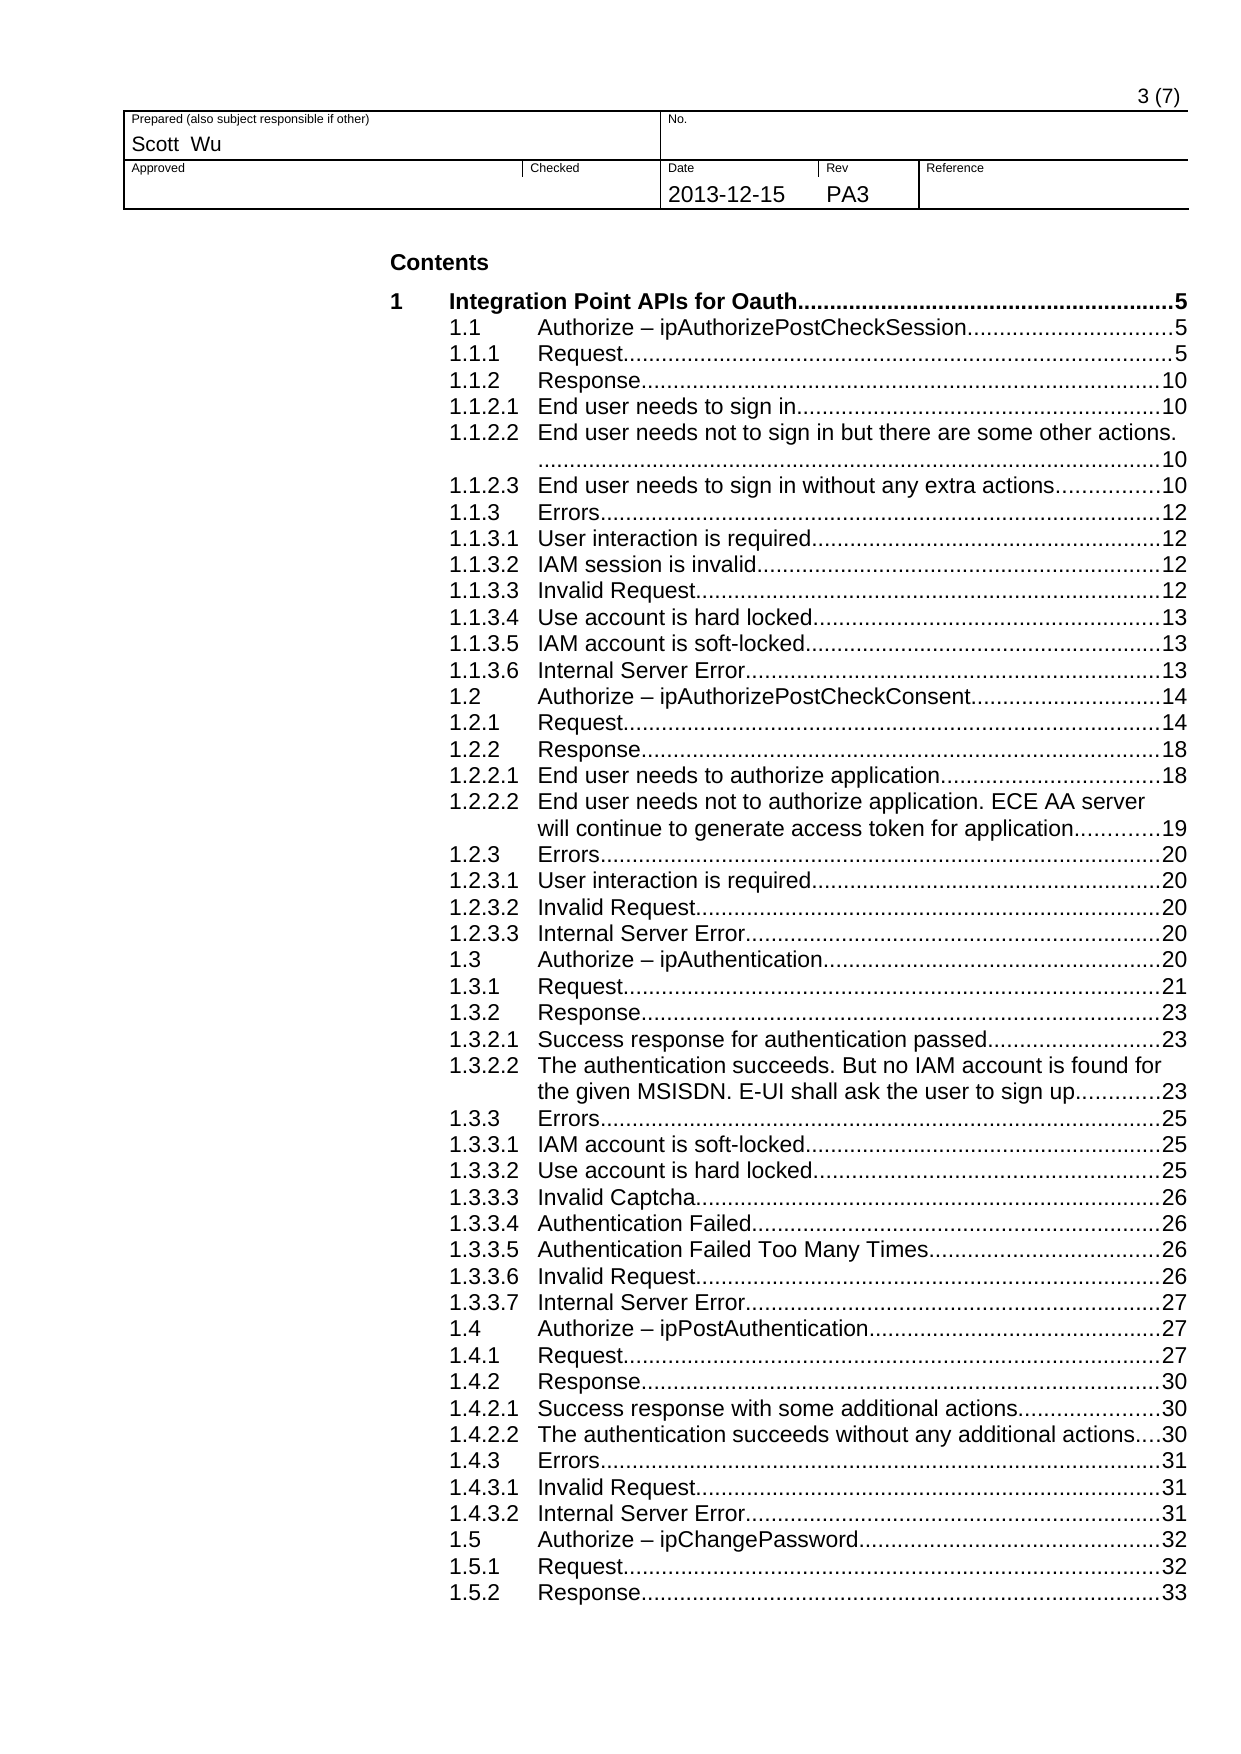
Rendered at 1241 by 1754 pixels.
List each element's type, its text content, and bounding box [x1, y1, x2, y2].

text 1.5.1 Request 32 [449, 1553, 1181, 1579]
text 1 Integration Point APIs for Oauth 5 [390, 288, 1181, 314]
text 1.1.3.3 Invalid Request 12 [449, 577, 1181, 604]
text 1.1.3.5 IAM account is soft-locked 13 [449, 630, 1181, 657]
text 1.3.2.2 The authentication succeeds. But no IAM account is found for the given MSISDN. E-UI shall ask the user to sign up. 23 [449, 1052, 1181, 1104]
text 1.3.2.1 Success response for authentication passed. 23 [449, 1026, 1181, 1052]
text 1.2.1 Request 14 [449, 709, 1181, 736]
text 1.3.3.1 IAM account is soft-locked 25 [449, 1131, 1181, 1157]
text 1.1 Authorize – ipAuthorizePostCheckSession 5 [449, 314, 1181, 340]
text 1.4.2 Response 30 [449, 1368, 1181, 1394]
text 1.3 Authorize – ipAuthentication 20 [449, 946, 1181, 973]
text 1.1.1 Request 5 [449, 340, 1181, 367]
text 1.2.3.2 Invalid Request 20 [449, 894, 1181, 920]
text 1.3.3.2 Use account is hard locked 25 [449, 1157, 1181, 1184]
text 1.1.2.3 End user needs to sign in without any extra actions 10 [449, 472, 1181, 498]
text 1.3.3.5 Authentication Failed Too Many Times 26 [449, 1236, 1181, 1263]
text 1.3.3.6 Invalid Request 26 [449, 1263, 1181, 1289]
text 1.1.2.2 End user needs not to sign in but there are some other actions. 10 [449, 419, 1181, 472]
text 1.2.2 Response 18 [449, 736, 1181, 762]
text 1.4.3 Errors 31 [449, 1447, 1181, 1473]
text 1.4.2.2 The authentication succeeds without any additional actions. 30 [449, 1421, 1181, 1447]
text 1.3.1 Request 21 [449, 973, 1181, 999]
text 1.2.2.1 End user needs to authorize application 18 [449, 762, 1181, 788]
text 1.1.3.6 Internal Server Error 13 [449, 657, 1181, 683]
text 1.2.3.3 Internal Server Error 20 [449, 920, 1181, 946]
text 1.2 Authorize – ipAuthorizePostCheckConsent 14 [449, 683, 1181, 709]
text 1.3.3.3 Invalid Captcha 26 [449, 1184, 1181, 1210]
text 1.3.2 Response 23 [449, 999, 1181, 1026]
text 1.5 Authorize – ipChangePassword 32 [449, 1526, 1181, 1553]
text 1.3.3.7 Internal Server Error 27 [449, 1289, 1181, 1315]
text 1.4.3.1 Invalid Request 31 [449, 1473, 1181, 1500]
text 1.4.1 Request 27 [449, 1342, 1181, 1368]
text 1.3.3.4 Authentication Failed 26 [449, 1210, 1181, 1236]
text 1.4.2.1 Success response with some additional actions 30 [449, 1394, 1181, 1421]
text 1.1.3.2 IAM session is invalid 12 [449, 551, 1181, 577]
text 1.1.2.1 End user needs to sign in 10 [449, 393, 1181, 419]
text 1.5.2 Response 33 [449, 1579, 1181, 1605]
text 1.1.3 Errors 12 [449, 498, 1181, 525]
text 1.2.3 Errors 20 [449, 841, 1181, 867]
text 1.1.2 Response 10 [449, 367, 1181, 393]
text 1.2.3.1 User interaction is required 20 [449, 867, 1181, 894]
text Contents [390, 249, 1181, 275]
text 1.3.3 Errors 25 [449, 1104, 1181, 1131]
text 1.1.3.1 User interaction is required 12 [449, 525, 1181, 551]
text 1.4.3.2 Internal Server Error 31 [449, 1500, 1181, 1526]
text 1.4 Authorize – ipPostAuthentication 27 [449, 1315, 1181, 1342]
text 1.2.2.2 End user needs not to authorize application. ECE AA server will continue to generate access token for application. 19 [449, 788, 1181, 841]
text 1.1.3.4 Use account is hard locked 13 [449, 604, 1181, 630]
